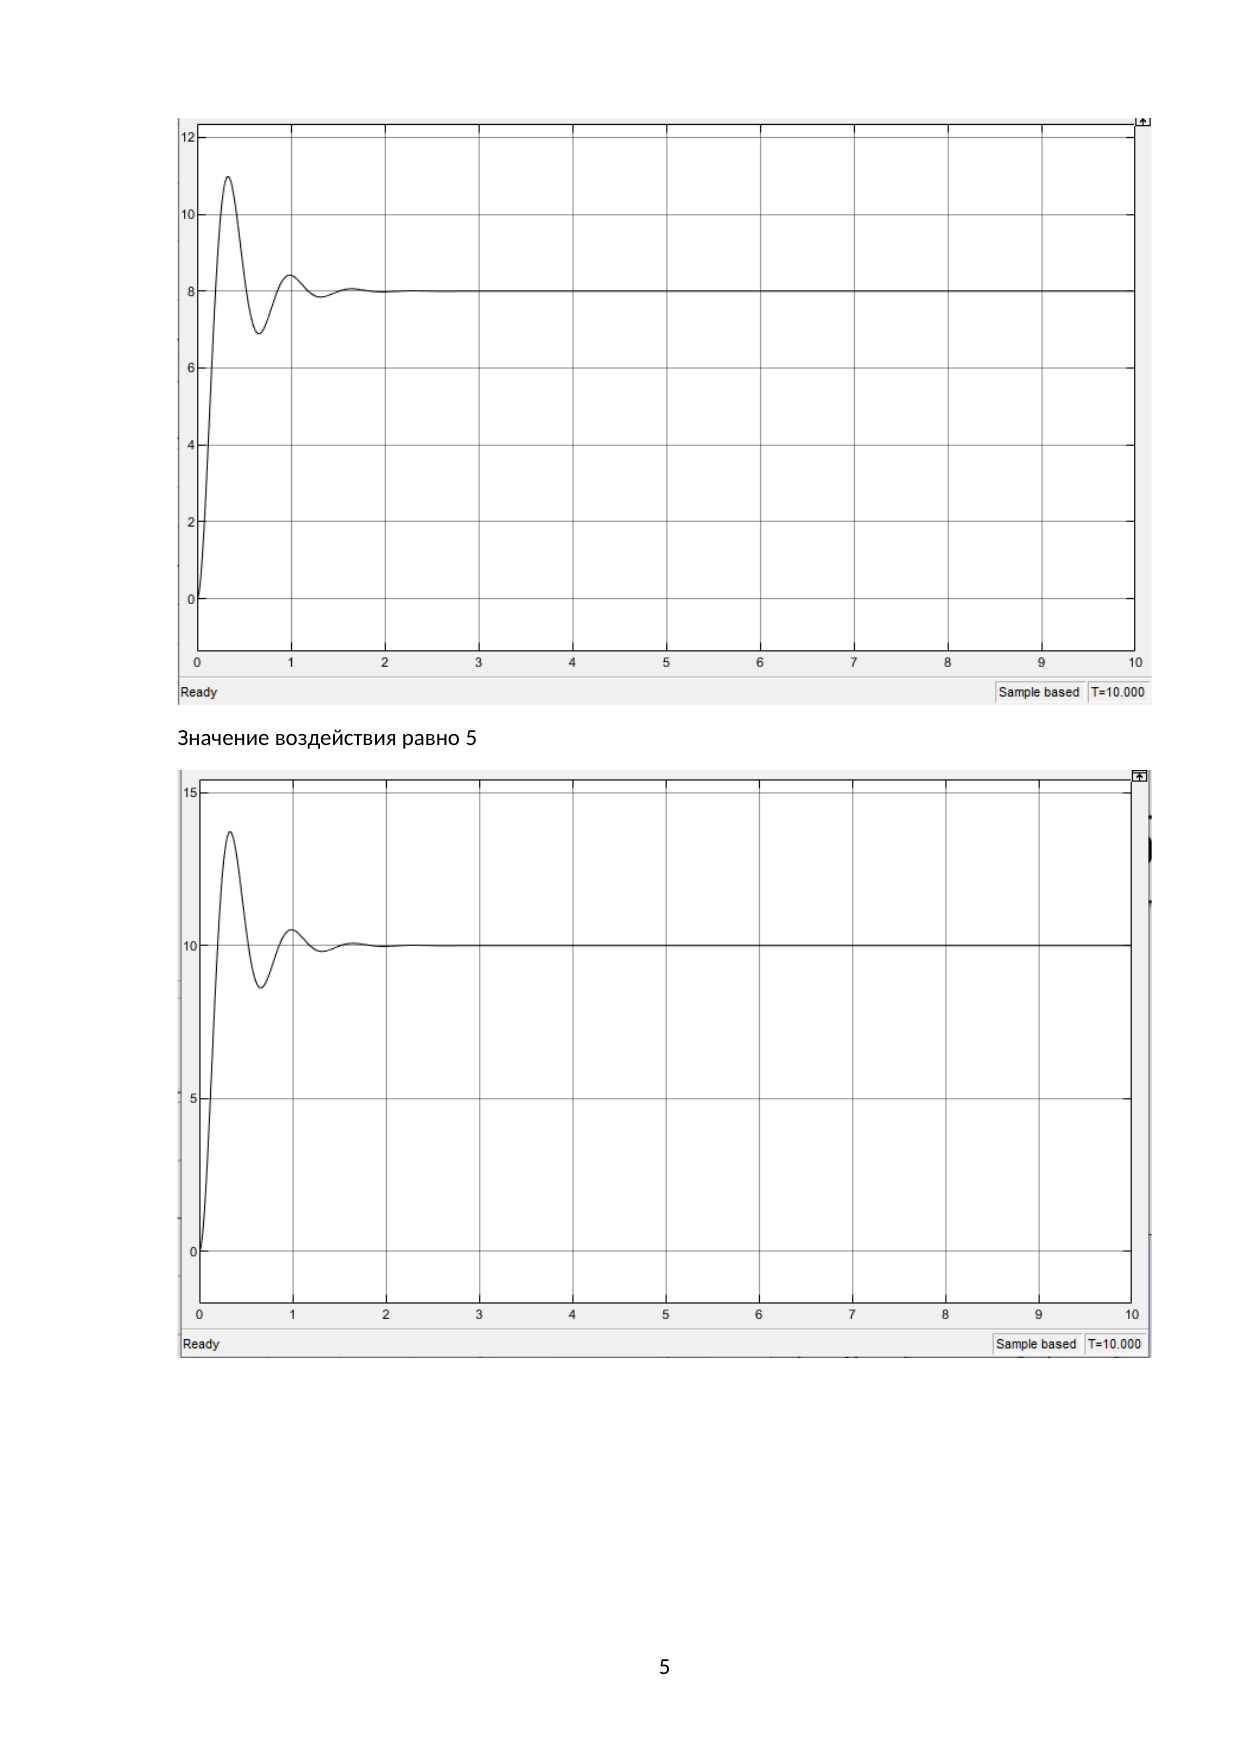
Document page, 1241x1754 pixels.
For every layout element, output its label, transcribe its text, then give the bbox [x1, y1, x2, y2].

text Значение воздействия равно 5 [177, 723, 1152, 751]
picture [177, 118, 1152, 705]
picture [177, 770, 1152, 1358]
